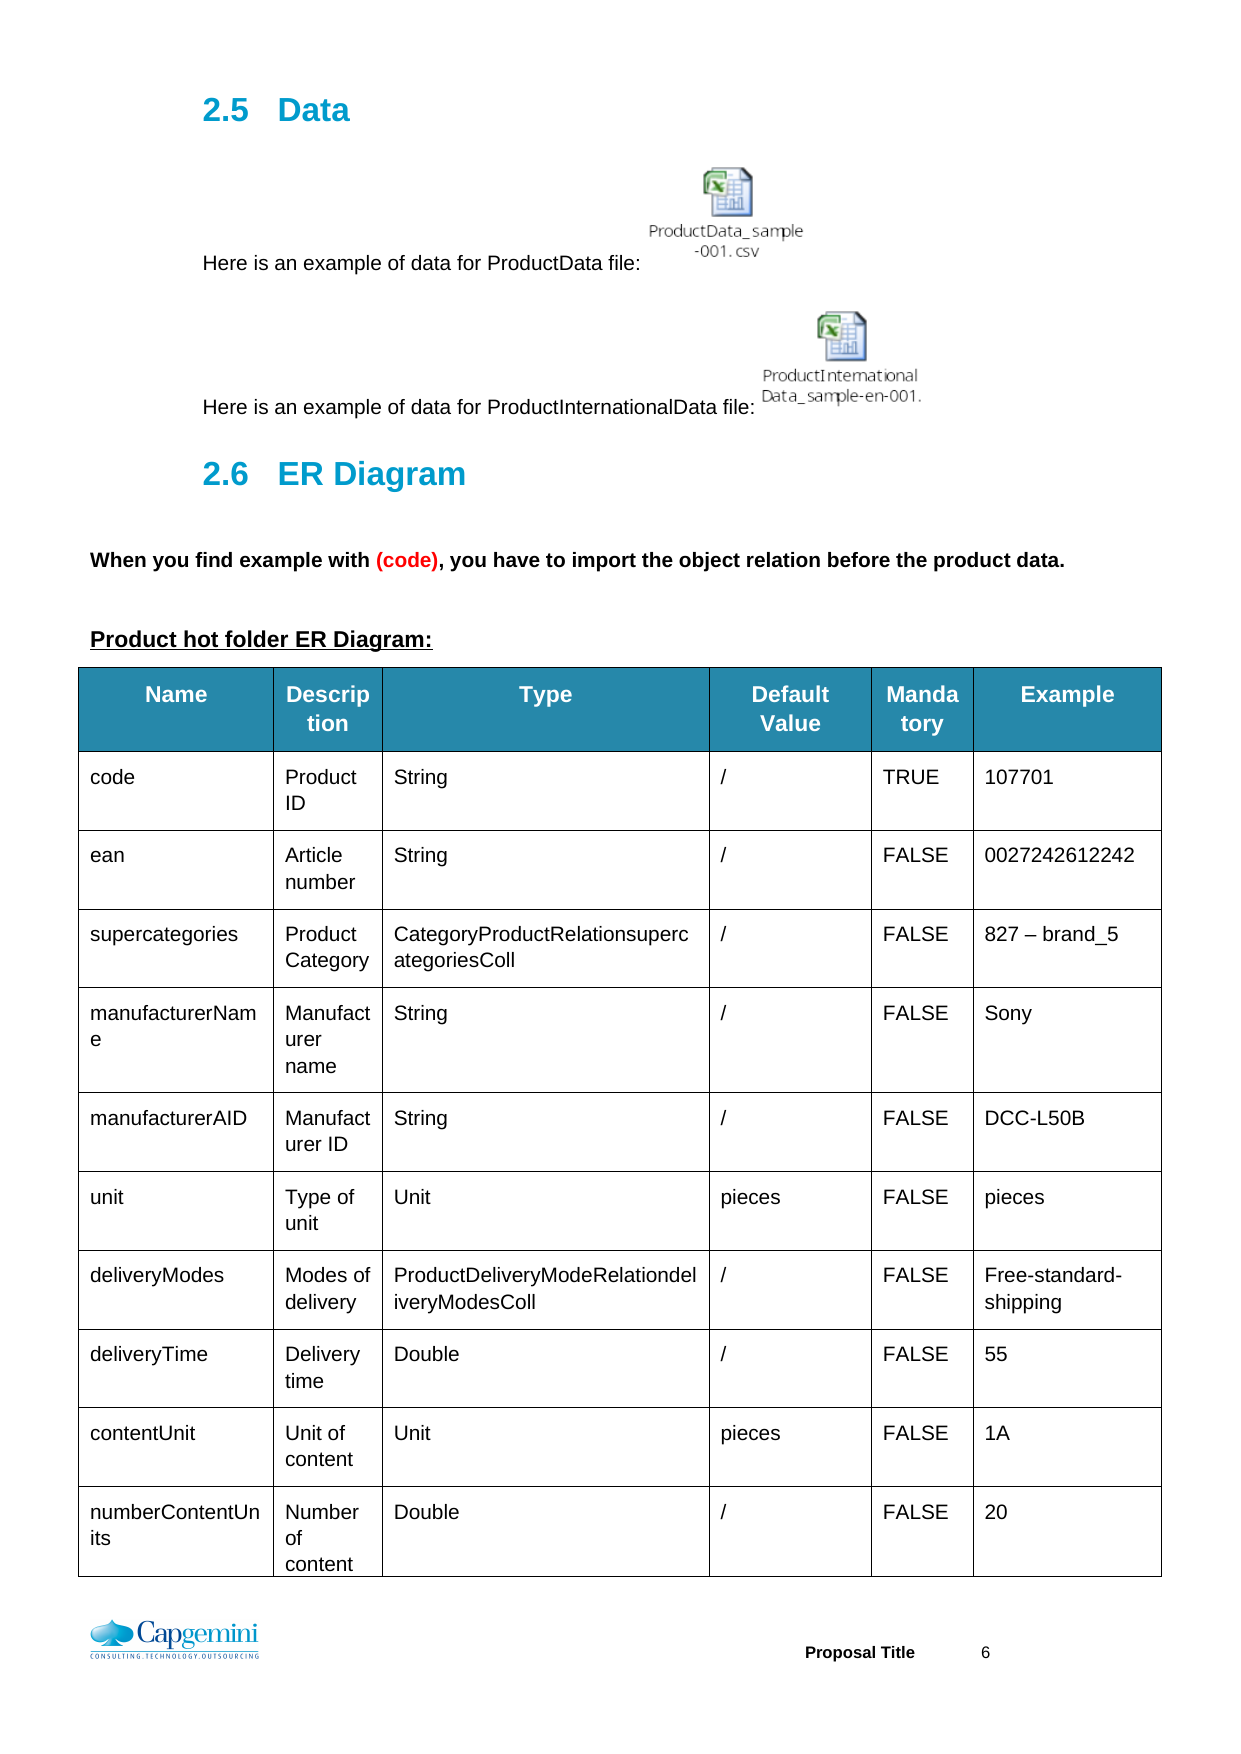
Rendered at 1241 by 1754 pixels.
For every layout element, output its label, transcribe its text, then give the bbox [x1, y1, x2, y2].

table_cell CategoryProductRelationsupercategoriesColl [383, 910, 709, 987]
table_cell ProductDeliveryModeRelationdeliveryModesColl [383, 1251, 709, 1328]
table_cell Article number [274, 831, 382, 908]
table_cell Product ID [274, 752, 382, 830]
table_cell FALSE [872, 1251, 973, 1328]
table_cell 827 – brand_5 [974, 910, 1161, 987]
table_cell FALSE [872, 910, 973, 987]
table_cell 55 [974, 1330, 1161, 1407]
text Product hot folder ER Diagram: [90, 626, 1150, 652]
table_cell Manufacturer ID [274, 1093, 382, 1171]
table_cell / [710, 831, 871, 908]
table_cell unit [79, 1172, 273, 1250]
table_cell Double [383, 1330, 709, 1407]
table_header Default Value [710, 668, 871, 751]
table_cell 0027242612242 [974, 831, 1161, 908]
table_cell FALSE [872, 1172, 973, 1250]
table_cell pieces [974, 1172, 1161, 1250]
table_cell supercategories [79, 910, 273, 987]
table_cell pieces [710, 1172, 871, 1250]
table_cell Product Category [274, 910, 382, 987]
table_cell / [710, 1487, 871, 1576]
table_cell 107701 [974, 752, 1161, 830]
subtitle Here is an example of data for ProductInternationalData file: [202, 310, 1150, 419]
table_cell code [79, 752, 273, 830]
table_cell Unit [383, 1172, 709, 1250]
table_cell Unit [383, 1408, 709, 1486]
table_cell Sony [974, 988, 1161, 1092]
table_cell Modes of delivery [274, 1251, 382, 1328]
table_cell 1A [974, 1408, 1161, 1486]
table_cell / [710, 1251, 871, 1328]
table_cell Manufacturer name [274, 988, 382, 1092]
table_cell deliveryTime [79, 1330, 273, 1407]
table_cell String [383, 831, 709, 908]
table_cell manufacturerAID [79, 1093, 273, 1171]
table_cell FALSE [872, 1093, 973, 1171]
subtitle Data [202, 90, 1150, 128]
table_cell / [710, 752, 871, 830]
table_header Mandatory [872, 668, 973, 751]
text When you find example with (code), you have to import the object relation before the product data. [90, 548, 1150, 572]
table_cell pieces [710, 1408, 871, 1486]
table_cell / [710, 910, 871, 987]
table_cell TRUE [872, 752, 973, 830]
subtitle Here is an example of data for ProductData file: [127, 166, 1150, 274]
table_cell numberContentUnits [79, 1487, 273, 1576]
picture [90, 1619, 259, 1659]
table_cell FALSE [872, 831, 973, 908]
table_cell FALSE [872, 1408, 973, 1486]
table_cell / [710, 988, 871, 1092]
table_cell FALSE [872, 1487, 973, 1576]
table_cell ean [79, 831, 273, 908]
table_cell Free-standard-shipping [974, 1251, 1161, 1328]
table_cell Double [383, 1487, 709, 1576]
table_cell Unit of content [274, 1408, 382, 1486]
table_header Type [383, 668, 709, 751]
table_header Name [79, 668, 273, 751]
table_cell String [383, 1093, 709, 1171]
subtitle ER Diagram [202, 454, 1150, 493]
table_cell contentUnit [79, 1408, 273, 1486]
table_header Example [974, 668, 1161, 751]
table_cell FALSE [872, 988, 973, 1092]
table_cell Type of unit [274, 1172, 382, 1250]
table_cell / [710, 1093, 871, 1171]
table_header Description [274, 668, 382, 751]
table_cell String [383, 988, 709, 1092]
table_cell deliveryModes [79, 1251, 273, 1328]
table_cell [274, 1487, 382, 1576]
table_cell DCC-L50B [974, 1093, 1161, 1171]
table_cell manufacturerName [79, 988, 273, 1092]
table_cell 20 [974, 1487, 1161, 1576]
table_cell Delivery time [274, 1330, 382, 1407]
table_cell String [383, 752, 709, 830]
table_cell FALSE [872, 1330, 973, 1407]
table_cell / [710, 1330, 871, 1407]
